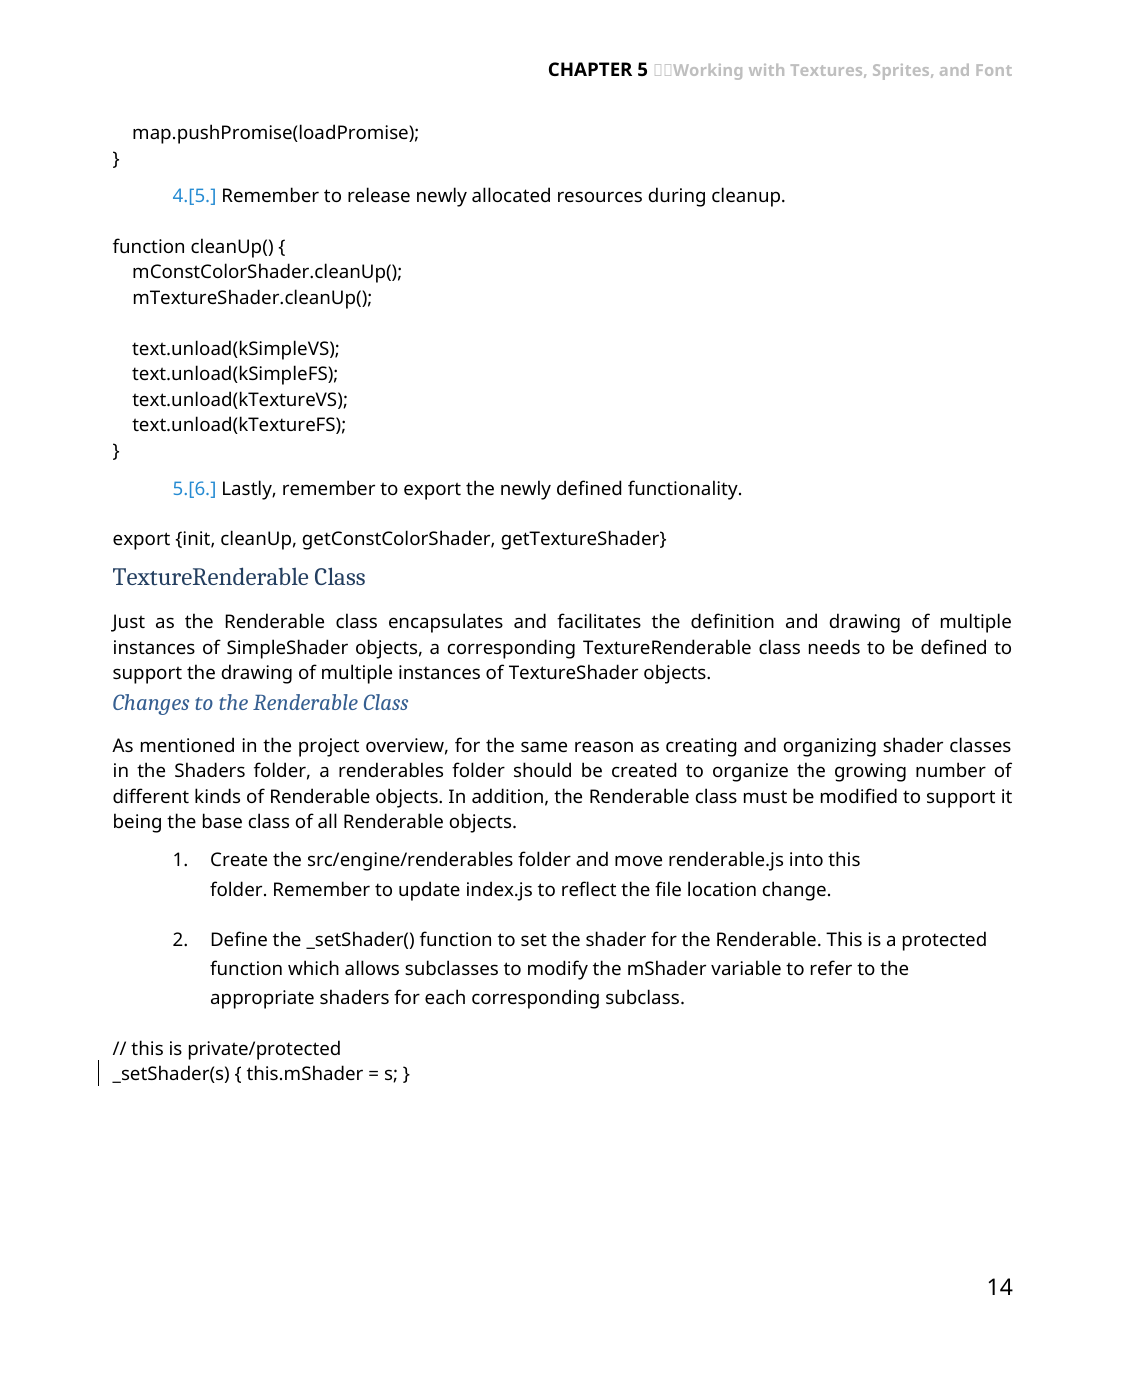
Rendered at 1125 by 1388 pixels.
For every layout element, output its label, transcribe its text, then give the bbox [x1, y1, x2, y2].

list Remember to release newly allocated resources during cleanup. [172, 183, 1012, 208]
text text.unload(kSimpleFS); [112, 361, 1012, 386]
text map.pushPromise(loadPromise); [112, 119, 1012, 145]
text text.unload(kTextureVS); [112, 386, 1012, 412]
text // this is private/protected [112, 1035, 1012, 1060]
text } [112, 437, 1012, 463]
text mConstColorShader.cleanUp(); [112, 258, 1012, 284]
text export {init, cleanUp, getConstColorShader, getTextureShader} [112, 525, 1012, 551]
text function cleanUp() { [112, 233, 1012, 258]
subtitle TextureRenderable Class [112, 563, 1012, 592]
list Create the src/engine/renderables folder and move renderable.js into this folder. Remember to update index.js to reflect the file location change. [172, 847, 892, 902]
text text.unload(kSimpleVS); [112, 335, 1012, 361]
text Just as the Renderable class encapsulates and facilitates the definition and drawing of multiple instances of SimpleShader objects, a corresponding TextureRenderable class needs to be defined to support the drawing of multiple instances of TextureShader objects. [112, 609, 1012, 685]
subtitle Changes to the Renderable Class [112, 689, 1012, 716]
text _setShader(s) { this.mShader = s; } [112, 1060, 1012, 1086]
list Lastly, remember to export the newly defined functionality. [172, 475, 1012, 501]
list Define the _setShader() function to set the shader for the Renderable. This is a protected function which allows subclasses to modify the mShader variable to refer to the appropriate shaders for each corresponding subclass. [172, 926, 1012, 1010]
text } [112, 145, 1012, 170]
text As mentioned in the project overview, for the same reason as creating and organizing shader classes in the Shaders folder, a renderables folder should be created to organize the growing number of different kinds of Renderable objects. In addition, the Renderable class must be modified to support it being the base class of all Renderable objects. [112, 732, 1012, 834]
text mTextureShader.cleanUp(); [112, 284, 1012, 309]
text text.unload(kTextureFS); [112, 412, 1012, 437]
